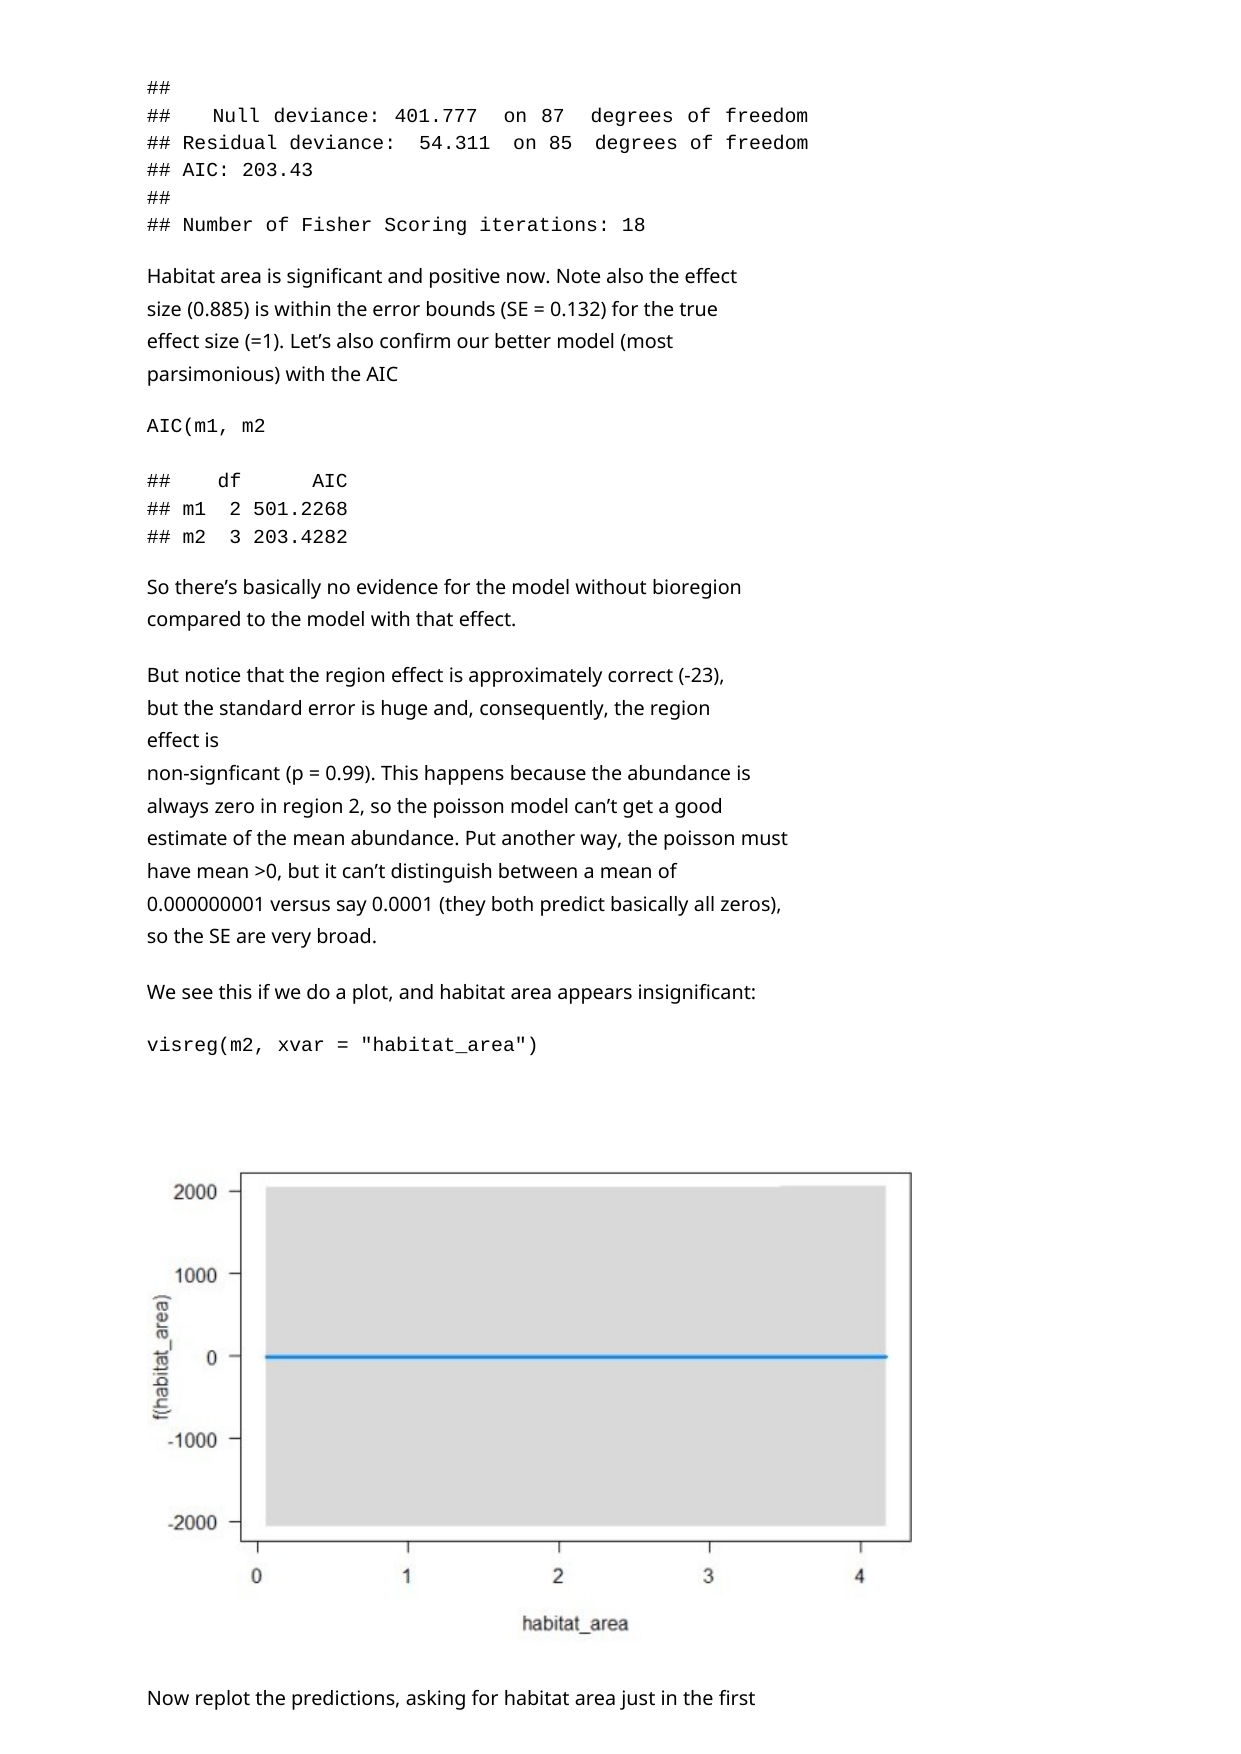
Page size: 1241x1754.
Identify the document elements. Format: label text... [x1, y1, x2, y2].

text ## Number of Fisher Scoring iterations: 18 [147, 215, 1103, 238]
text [147, 1684, 774, 1712]
text ## m2 3 203.4282 [147, 526, 1103, 548]
text Habitat area is significant and positive now. Note also the effect size (0.885) is within the error bounds (SE = 0.132) for the true effect size (=1). Let’s also confirm our better model (most parsimonious) with the AIC [147, 262, 774, 387]
text But notice that the region effect is approximately correct (-23), but the standard error is huge and, consequently, the region effect is [147, 662, 739, 754]
text ## df AIC ## m1 2 501.2268 [147, 471, 348, 521]
text We see this if we do a plot, and habitat area appears insignificant: [147, 978, 1103, 1005]
text ## Null deviance: 401.777 on 87 degrees of freedom ## Residual deviance: 54.311 on 85 degrees of freedom ## AIC: 203.43 [147, 106, 808, 183]
picture [146, 1168, 912, 1644]
text visreg(m2, xvar = "habitat_area") [147, 1034, 1103, 1057]
text non-signficant (p = 0.99). This happens because the abundance is always zero in region 2, so the poisson model can’t get a good estimate of the mean abundance. Put another way, the poisson must have mean >0, but it can’t distinguish between a mean of 0.000000001 versus say 0.0001 (they both predict basically all zeros), so the SE are very broad. [147, 759, 792, 949]
text AIC(m1, m2 [147, 416, 1103, 439]
text So there’s basically no evidence for the model without bioregion compared to the model with that effect. [147, 573, 774, 633]
text ## [147, 78, 1103, 101]
text ## [147, 188, 1103, 210]
